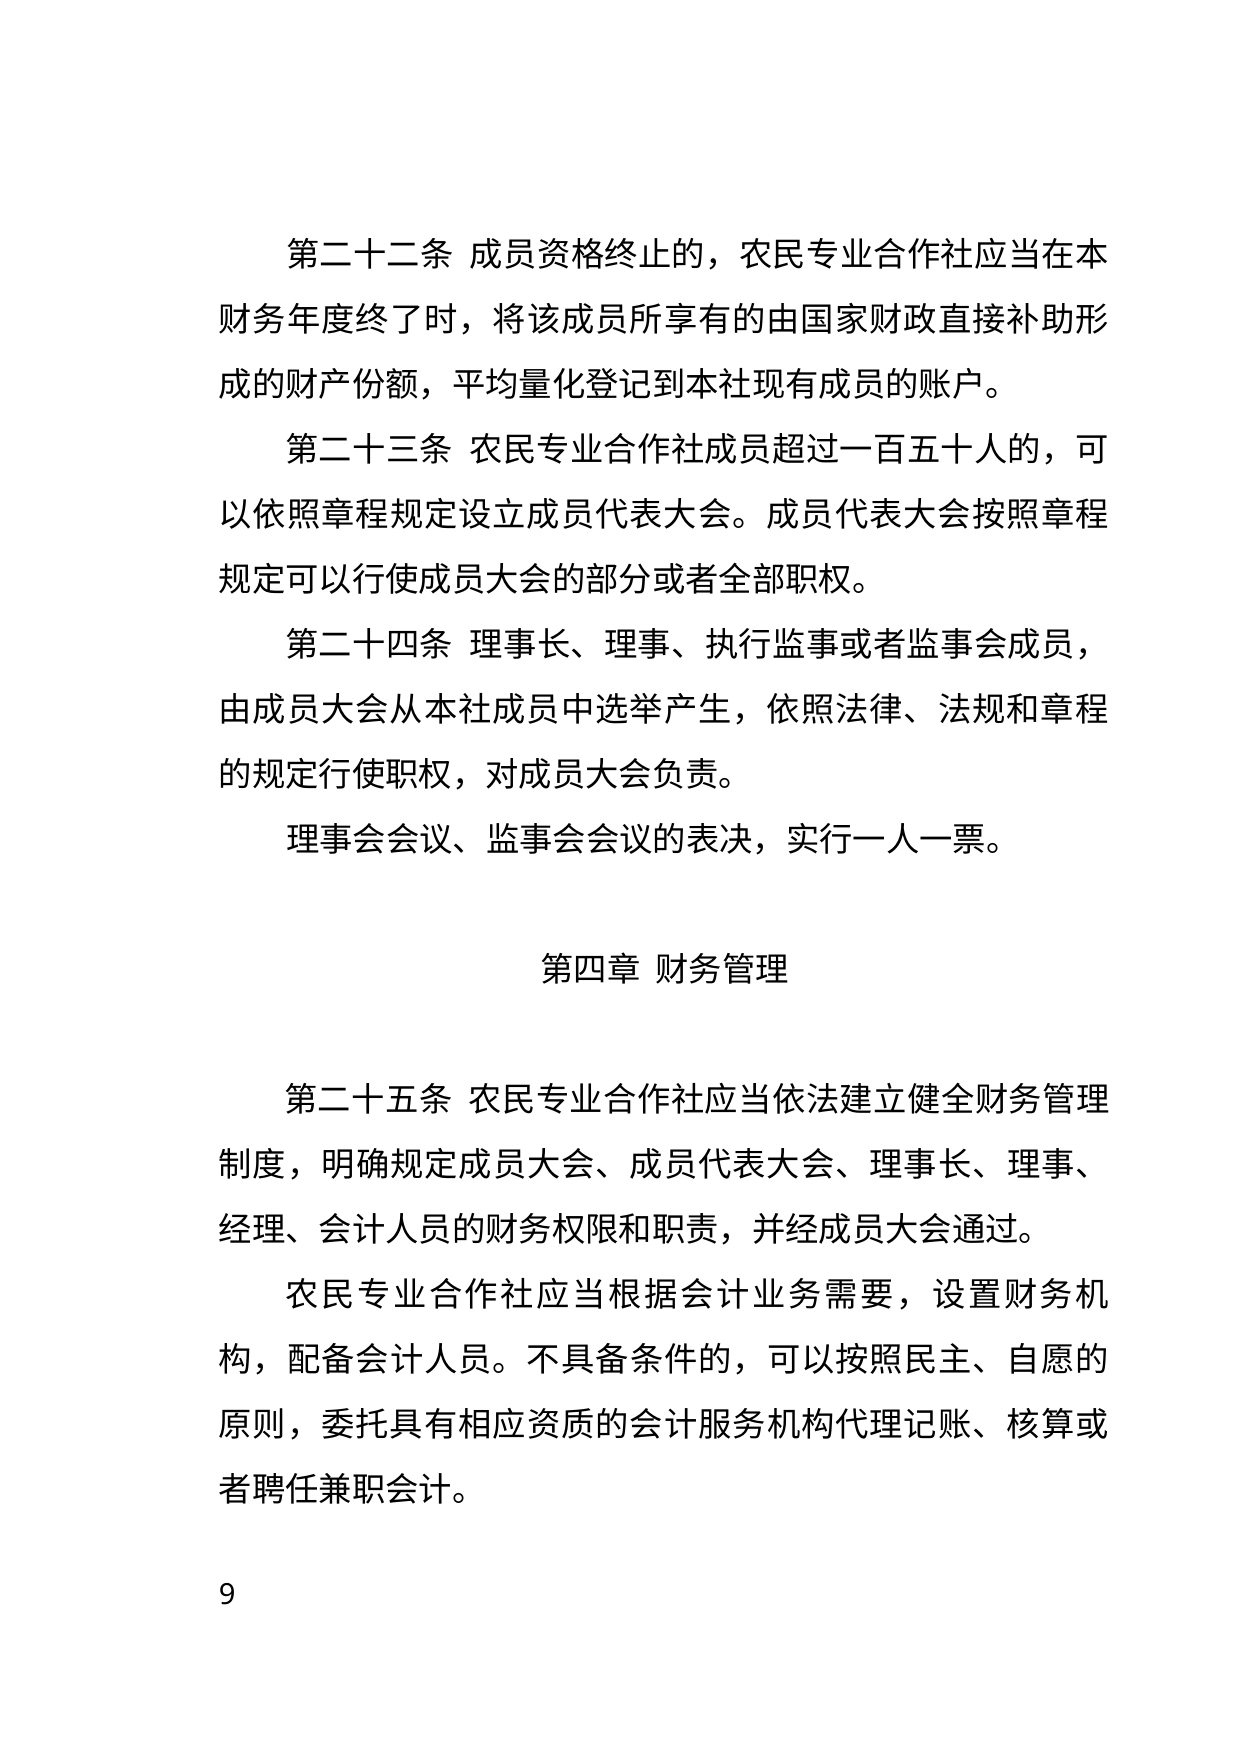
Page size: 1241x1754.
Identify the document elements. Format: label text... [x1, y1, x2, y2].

text 第二十三条 农民专业合作社成员超过一百五十人的，可以依照章程规定设立成员代表大会。成员代表大会按照章程规定可以行使成员大会的部分或者全部职权。 [218, 414, 1110, 609]
text 第四章 财务管理 [218, 934, 1110, 999]
text 第二十五条 农民专业合作社应当依法建立健全财务管理制度，明确规定成员大会、成员代表大会、理事长、理事、经理、会计人员的财务权限和职责，并经成员大会通过。 [218, 1064, 1110, 1259]
text 第二十四条 理事长、理事、执行监事或者监事会成员，由成员大会从本社成员中选举产生，依照法律、法规和章程的规定行使职权，对成员大会负责。 [218, 609, 1110, 804]
text 农民专业合作社应当根据会计业务需要，设置财务机构，配备会计人员。不具备条件的，可以按照民主、自愿的原则，委托具有相应资质的会计服务机构代理记账、核算或者聘任兼职会计。 [218, 1259, 1110, 1519]
text 第二十二条 成员资格终止的，农民专业合作社应当在本财务年度终了时，将该成员所享有的由国家财政直接补助形成的财产份额，平均量化登记到本社现有成员的账户。 [218, 219, 1110, 414]
text 理事会会议、监事会会议的表决，实行一人一票。 [218, 804, 1110, 869]
